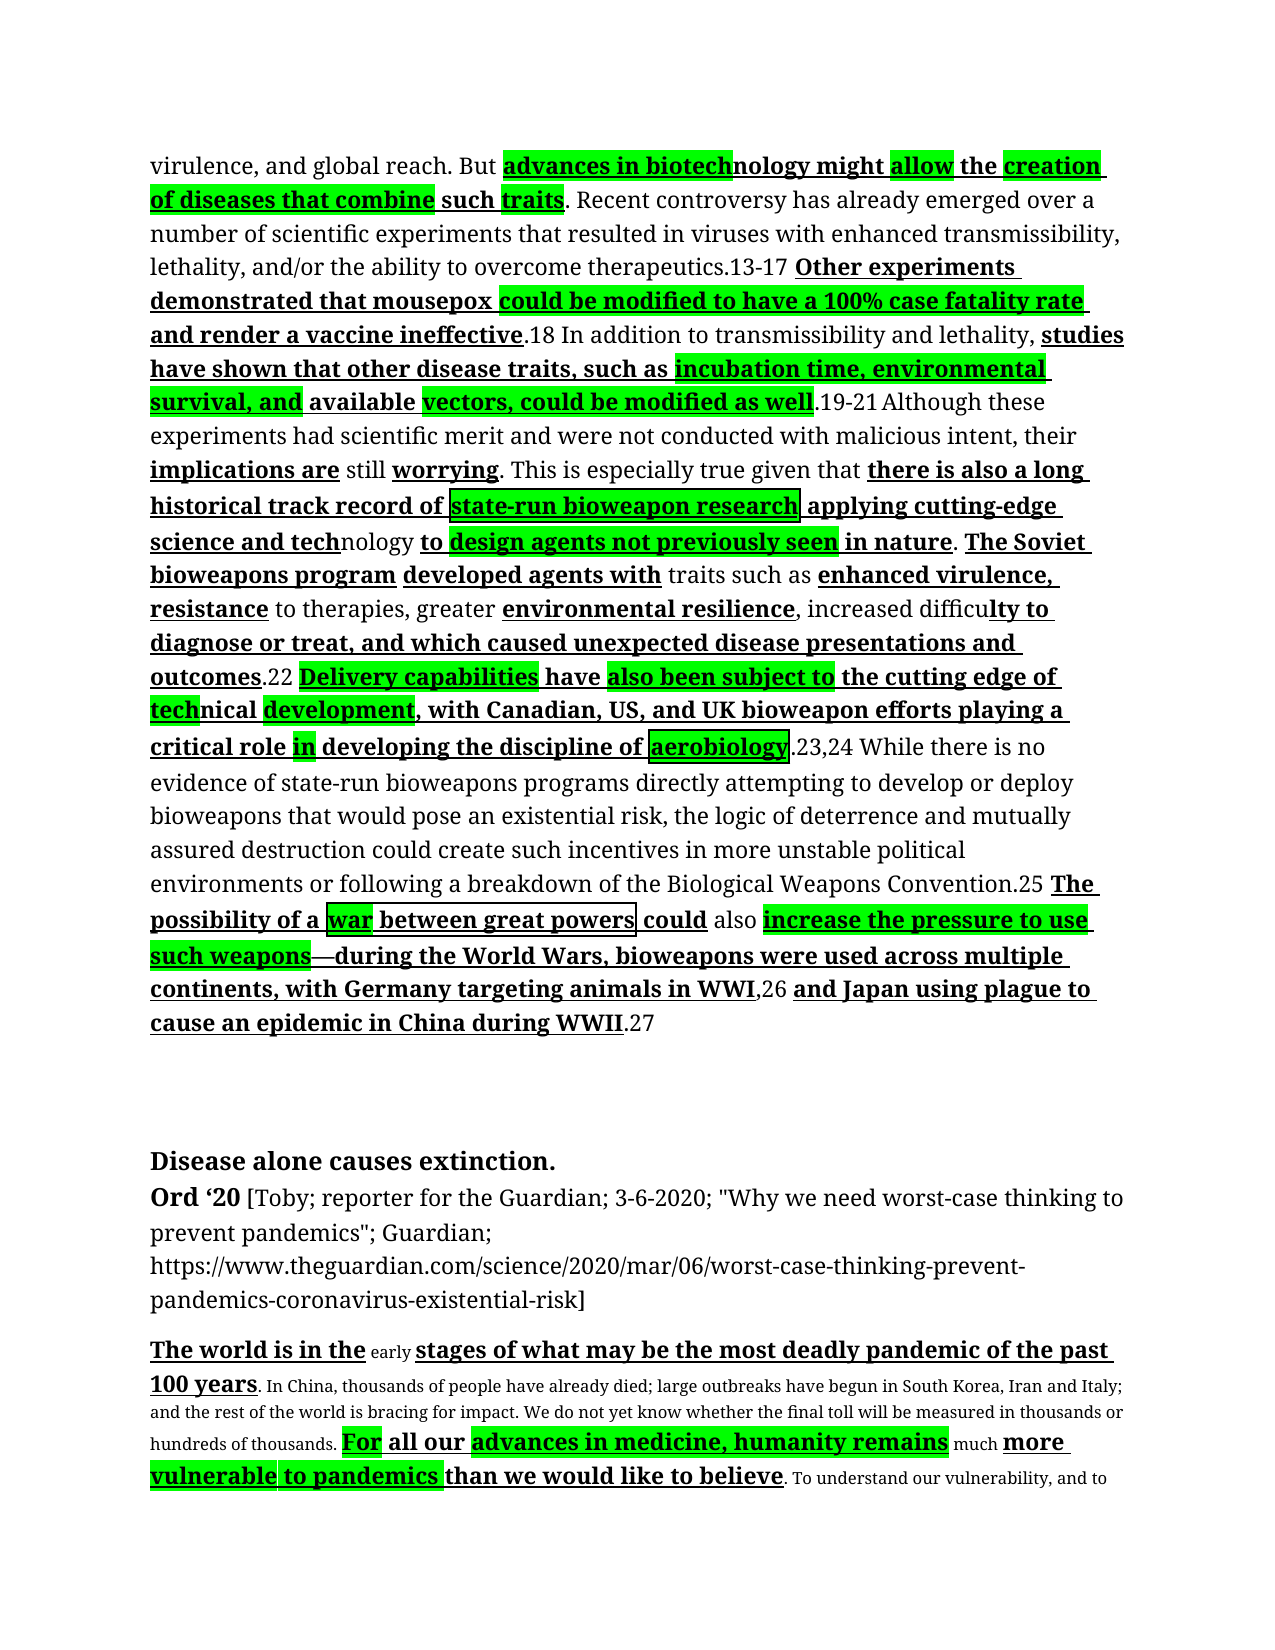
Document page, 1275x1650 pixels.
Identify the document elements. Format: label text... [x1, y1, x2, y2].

subtitle Disease alone causes extinction. [150, 1143, 1125, 1177]
text Ord ‘20 [Toby; reporter for the Guardian; 3-6-2020; "Why we need worst-case thinking to prevent pandemics"; Guardian; https://www.theguardian.com/science/2020/mar/06/worst-case-thinking-prevent-pandemics-coronavirus-existential-risk] [150, 1180, 1125, 1315]
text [150, 150, 1125, 1038]
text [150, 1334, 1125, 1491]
